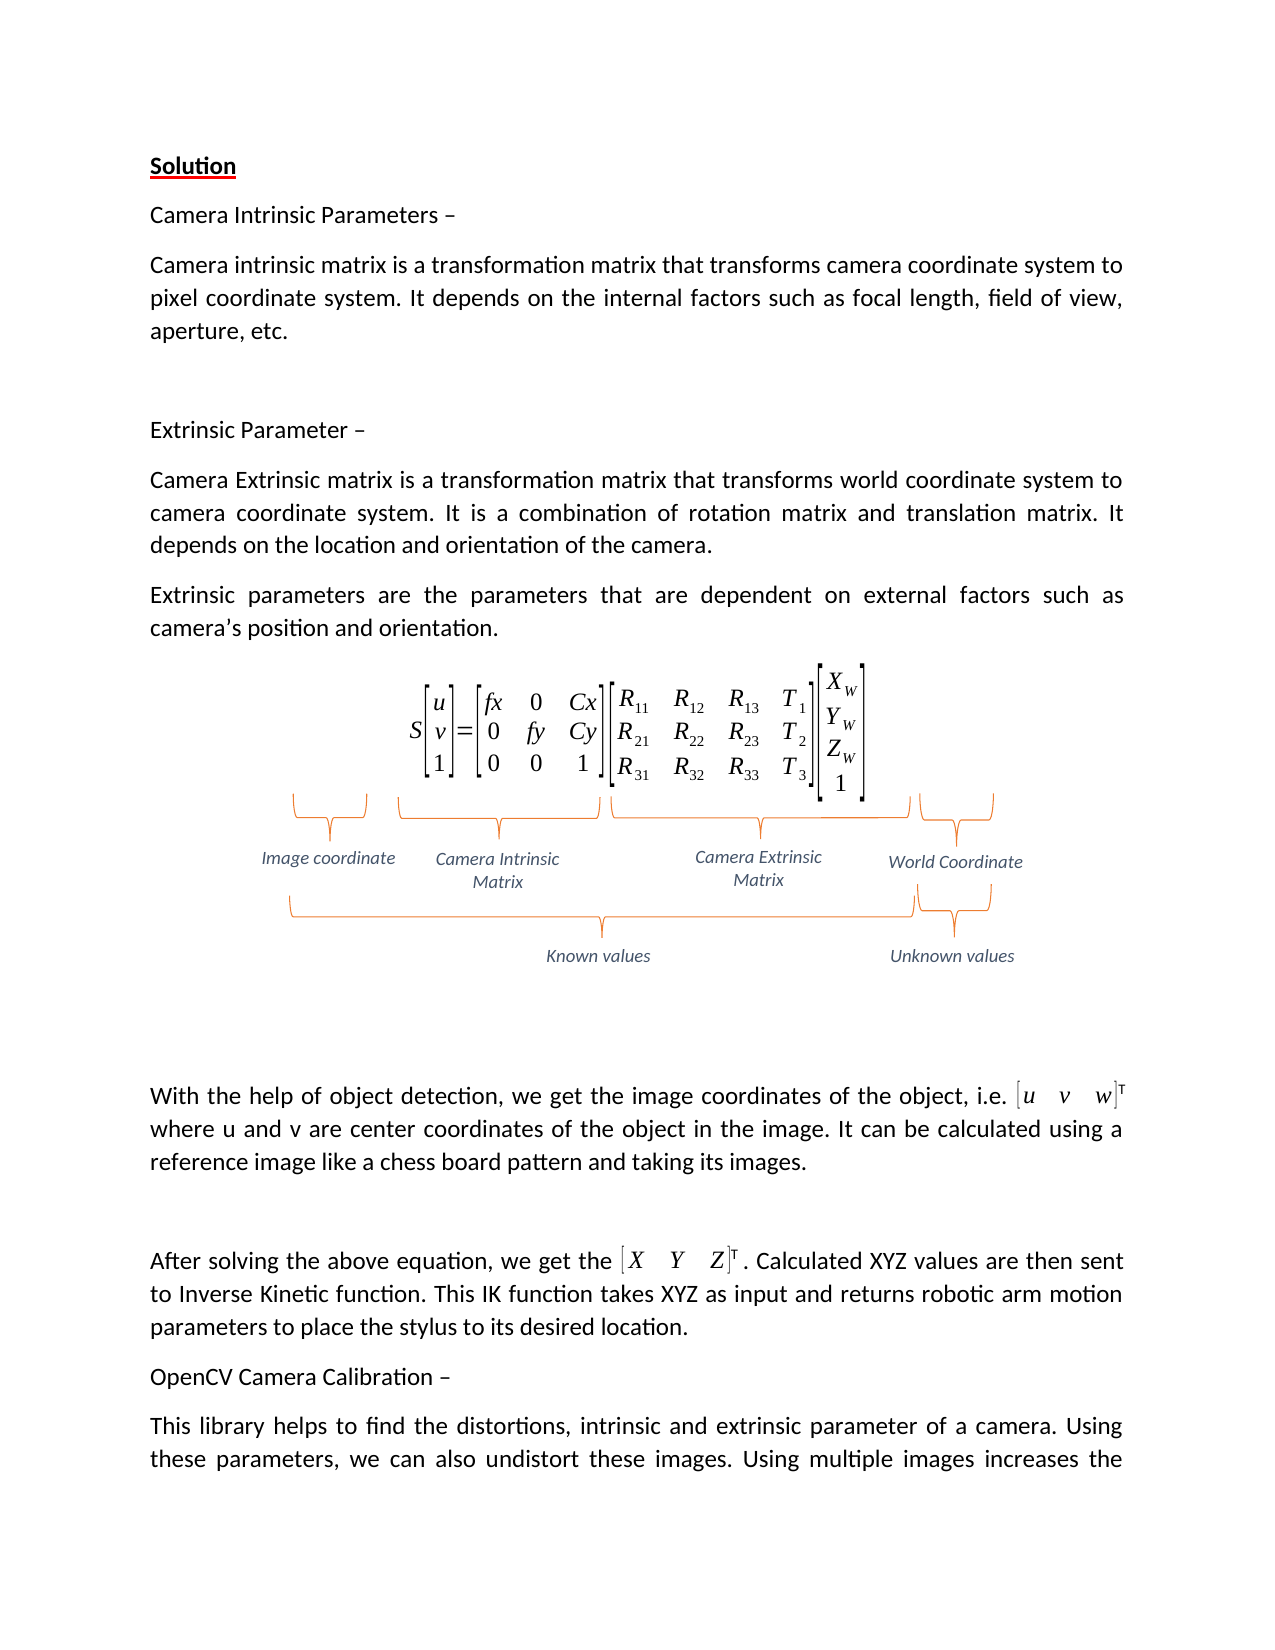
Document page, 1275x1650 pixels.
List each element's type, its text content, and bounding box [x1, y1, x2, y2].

text Extrinsic parameters are the parameters that are dependent on external factors such as camera’s position and orientation. [150, 579, 1125, 643]
text With the help of object detection, we get the image coordinates of the object, i.e. T where u and v are center coordinates of the object in the image. It can be calculated using a reference image like a chess board pattern and taking its images. [150, 1080, 1125, 1177]
text Extrinsic Parameter – [150, 414, 1125, 445]
text Camera intrinsic matrix is a transformation matrix that transforms camera coordinate system to pixel coordinate system. It depends on the internal factors such as focal length, field of view, aperture, etc. [150, 249, 1125, 346]
text OpenCV Camera Calibration – [150, 1361, 1125, 1391]
text Solution [150, 150, 1125, 181]
text Camera Intrinsic Parameters – [150, 199, 1125, 230]
text After solving the above equation, we get the T . Calculated XYZ values are then sent to Inverse Kinetic function. This IK function takes XYZ as input and returns robotic arm motion parameters to place the stylus to its desired location. [150, 1245, 1125, 1342]
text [150, 1410, 1125, 1474]
text Camera Extrinsic matrix is a transformation matrix that transforms world coordinate system to camera coordinate system. It is a combination of rotation matrix and translation matrix. It depends on the location and orientation of the camera. [150, 464, 1125, 560]
